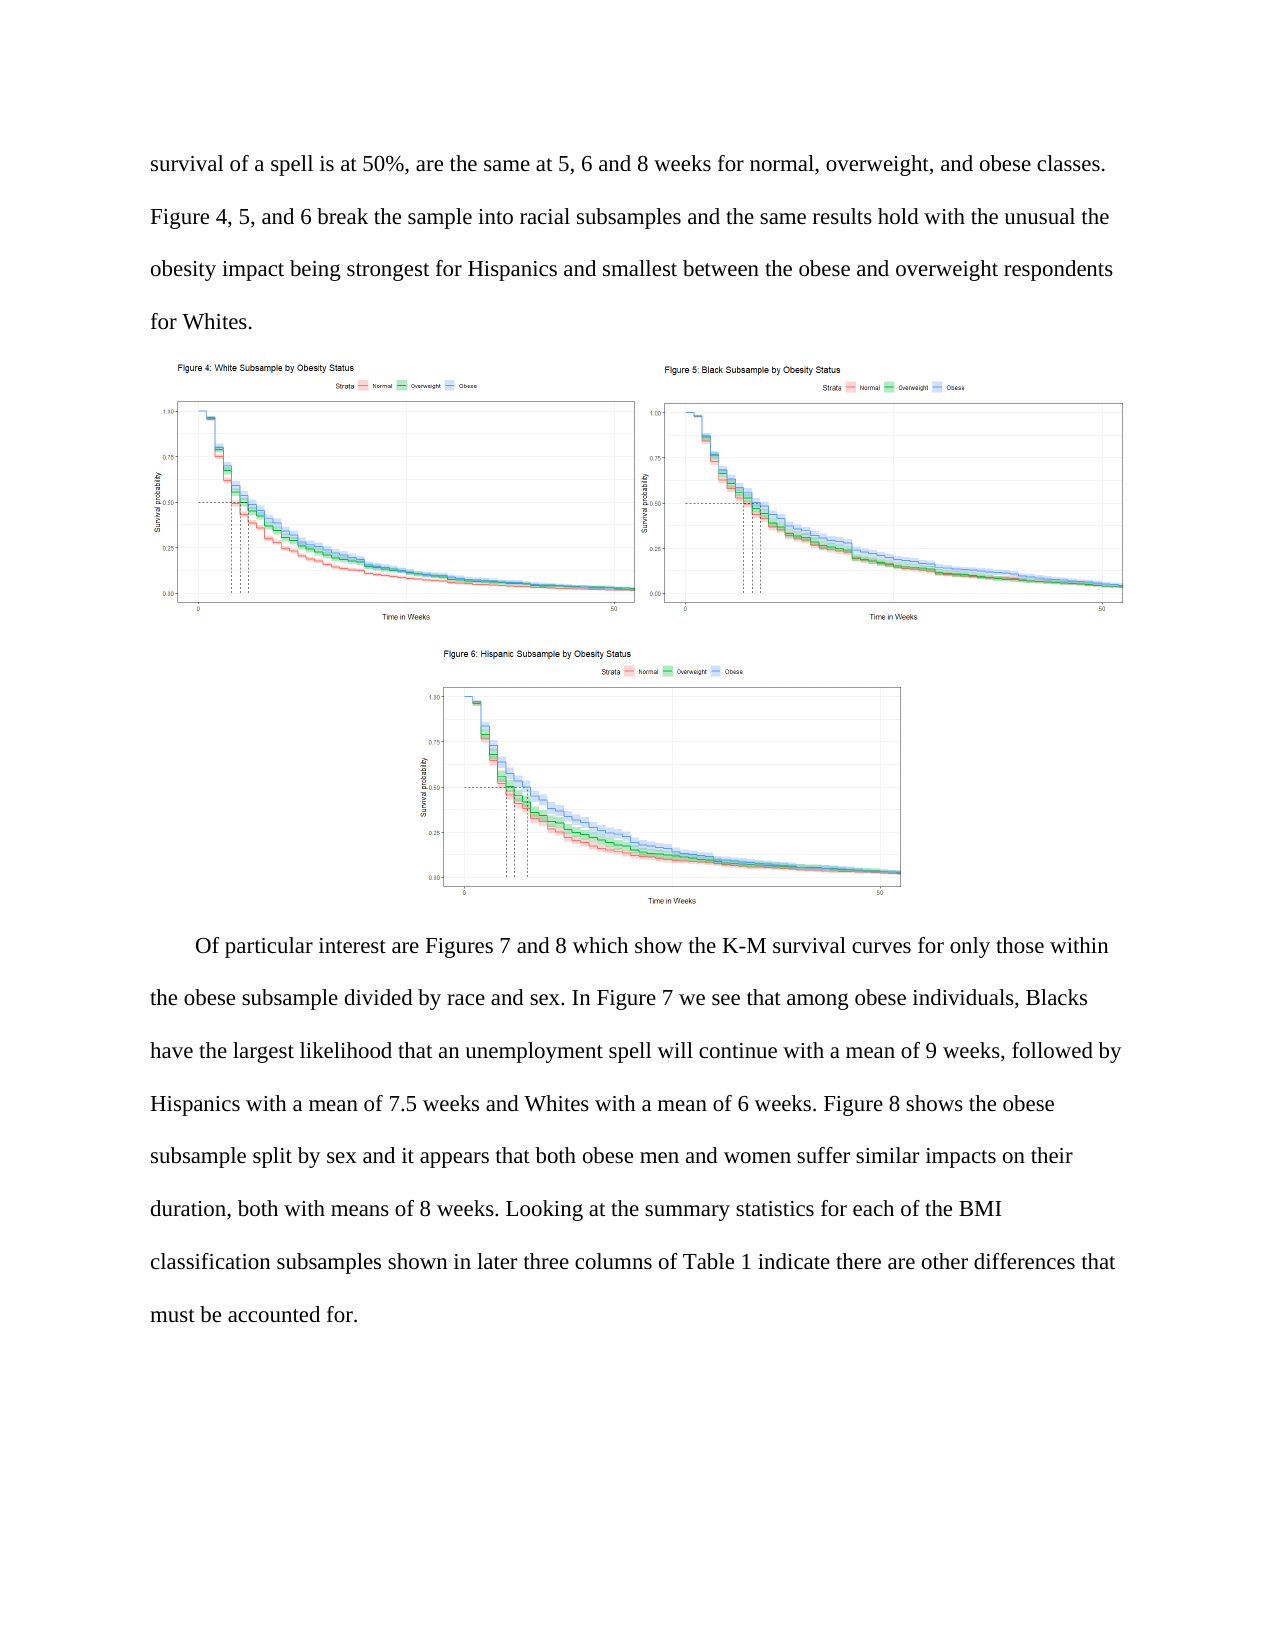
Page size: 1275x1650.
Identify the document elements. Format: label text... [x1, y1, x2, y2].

text Of particular interest are Figures 7 and 8 which show the K-M survival curves for only those within the obese subsample divided by race and sex. In Figure 7 we see that among obese individuals, Blacks have the largest likelihood that an unemployment spell will continue with a mean of 9 weeks, followed by Hispanics with a mean of 7.5 weeks and Whites with a mean of 6 weeks. Figure 8 shows the obese subsample split by sex and it appears that both obese men and women suffer similar impacts on their duration, both with means of 8 weeks. Looking at the summary statistics for each of the BMI classification subsamples shown in later three columns of Table 1 indicate there are other differences that must be accounted for. [150, 932, 1125, 1327]
picture [416, 647, 904, 908]
picture [150, 360, 1125, 624]
